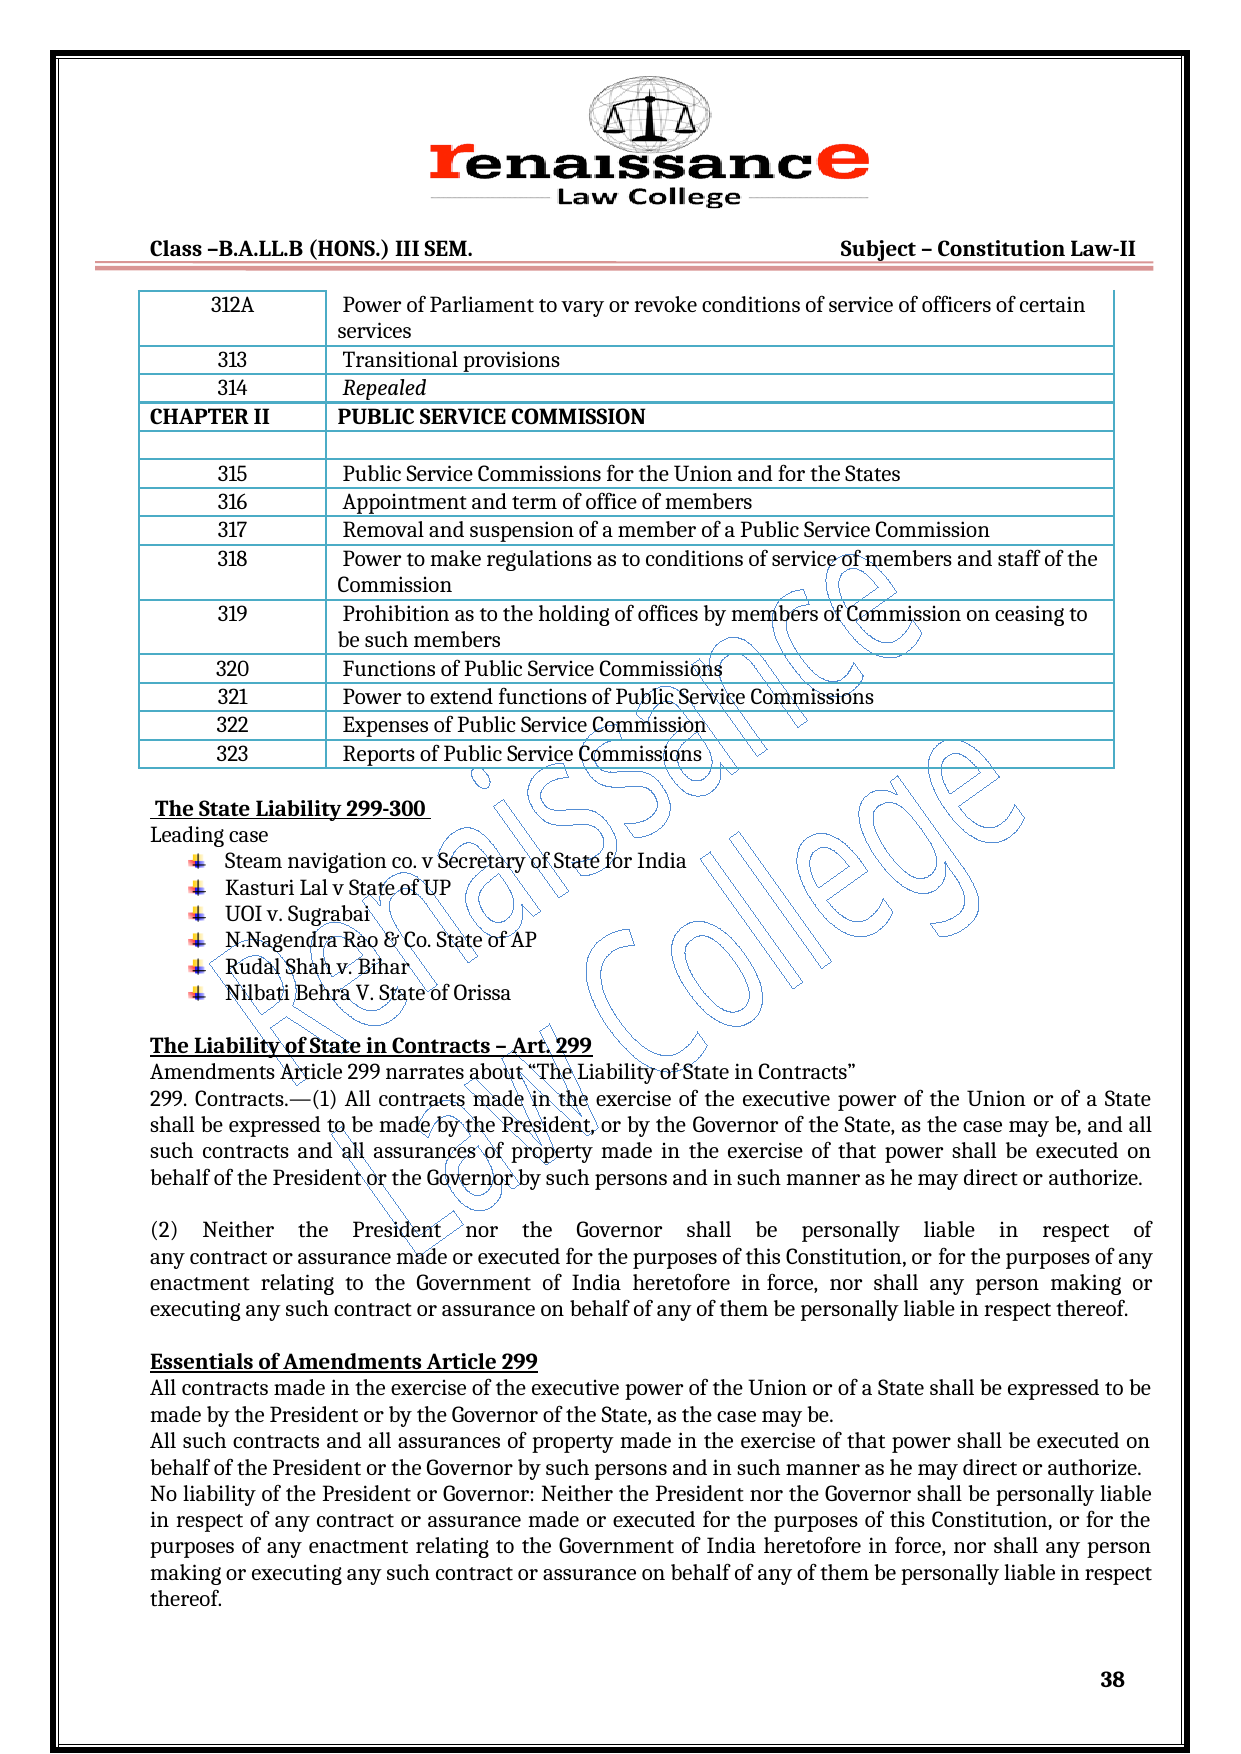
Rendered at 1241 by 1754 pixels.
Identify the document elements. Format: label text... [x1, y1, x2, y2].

table_cell Power to make regulations as to conditions of service of members and staff of the Commission [327, 546, 1113, 598]
text Amendments Article 299 narrates about “The Liability of State in Contracts” [150, 1059, 1153, 1085]
table_cell [327, 432, 1113, 458]
table_cell 314 [140, 375, 325, 401]
table_cell CHAPTER II [140, 404, 325, 430]
table_cell 313 [140, 347, 325, 373]
picture [188, 931, 206, 948]
table_cell Power to extend functions of Public Service Commissions [327, 684, 1113, 710]
picture [406, 75, 897, 209]
table_cell 316 [140, 489, 325, 515]
text The Liability of State in Contracts – Art. 299 [150, 1033, 1153, 1059]
text 299. Contracts.—(1) All contracts made in the exercise of the executive power of the Union or of a State shall be expressed to be made by the President, or by the Governor of the State, as the case may be, and all such contracts and all assurances of property made in the exercise of that power shall be executed on behalf of the President or the Governor by such persons and in such manner as he may direct or authorize. [150, 1085, 1153, 1191]
table_cell Functions of Public Service Commissions [327, 655, 1113, 682]
table_cell Prohibition as to the holding of offices by members of Commission on ceasing to be such members [327, 601, 1113, 653]
list N.Nagendra Rao & Co. State of AP [187, 927, 1153, 953]
list Nilbati Behra V. State of Orissa [187, 980, 1153, 1006]
text Essentials of Amendments Article 299 [150, 1349, 1153, 1375]
table_cell 322 [140, 712, 325, 738]
table_cell Transitional provisions [327, 347, 1113, 373]
text The State Liability 299-300 [150, 795, 1153, 822]
table_cell Repealed [327, 375, 1113, 401]
table_cell Appointment and term of office of members [327, 489, 1113, 515]
table_cell 318 [140, 546, 325, 598]
text Leading case [150, 822, 1153, 848]
table_cell Removal and suspension of a member of a Public Service Commission [327, 517, 1113, 544]
table_cell Power of Parliament to vary or revoke conditions of service of officers of certain services [327, 290, 1113, 344]
table_cell 323 [140, 741, 325, 767]
table_cell 312A [140, 292, 325, 344]
table_cell Reports of Public Service Commissions [327, 741, 1113, 767]
table_cell [140, 432, 325, 458]
picture [188, 957, 206, 975]
text No liability of the President or Governor: Neither the President nor the Governor shall be personally liable in respect of any contract or assurance made or executed for the purposes of this Constitution, or for the purposes of any enactment relating to the Government of India heretofore in force, nor shall any person making or executing any such contract or assurance on behalf of any of them be personally liable in respect thereof. [150, 1481, 1153, 1612]
list UOI v. Sugrabai [187, 901, 1153, 927]
list Rudal Shah v. Bihar [187, 953, 1153, 980]
text All such contracts and all assurances of property made in the exercise of that power shall be executed on behalf of the President or the Governor by such persons and in such manner as he may direct or authorize. [150, 1428, 1153, 1481]
table_cell Public Service Commissions for the Union and for the States [327, 460, 1113, 487]
table_cell 320 [140, 655, 325, 682]
picture [188, 904, 206, 922]
picture [188, 852, 206, 869]
table_cell 319 [140, 601, 325, 653]
text All contracts made in the exercise of the executive power of the Union or of a State shall be expressed to be made by the President or by the Governor of the State, as the case may be. [150, 1375, 1153, 1428]
list Steam navigation co. v Secretary of State for India [187, 848, 1153, 874]
table_cell 317 [140, 517, 325, 544]
text (2) Neither the President nor the Governor shall be personally liable in respect of any contract or assurance made or executed for the purposes of this Constitution, or for the purposes of any enactment relating to the Government of India heretofore in force, nor shall any person making or executing any such contract or assurance on behalf of any of them be personally liable in respect thereof. [150, 1191, 1153, 1322]
picture [188, 984, 206, 1001]
table_cell Expenses of Public Service Commission [327, 712, 1113, 738]
picture [188, 878, 206, 896]
table_cell PUBLIC SERVICE COMMISSION [327, 404, 1113, 430]
list Kasturi Lal v State of UP [187, 874, 1153, 901]
table_cell 321 [140, 684, 325, 710]
table_cell 315 [140, 460, 325, 487]
